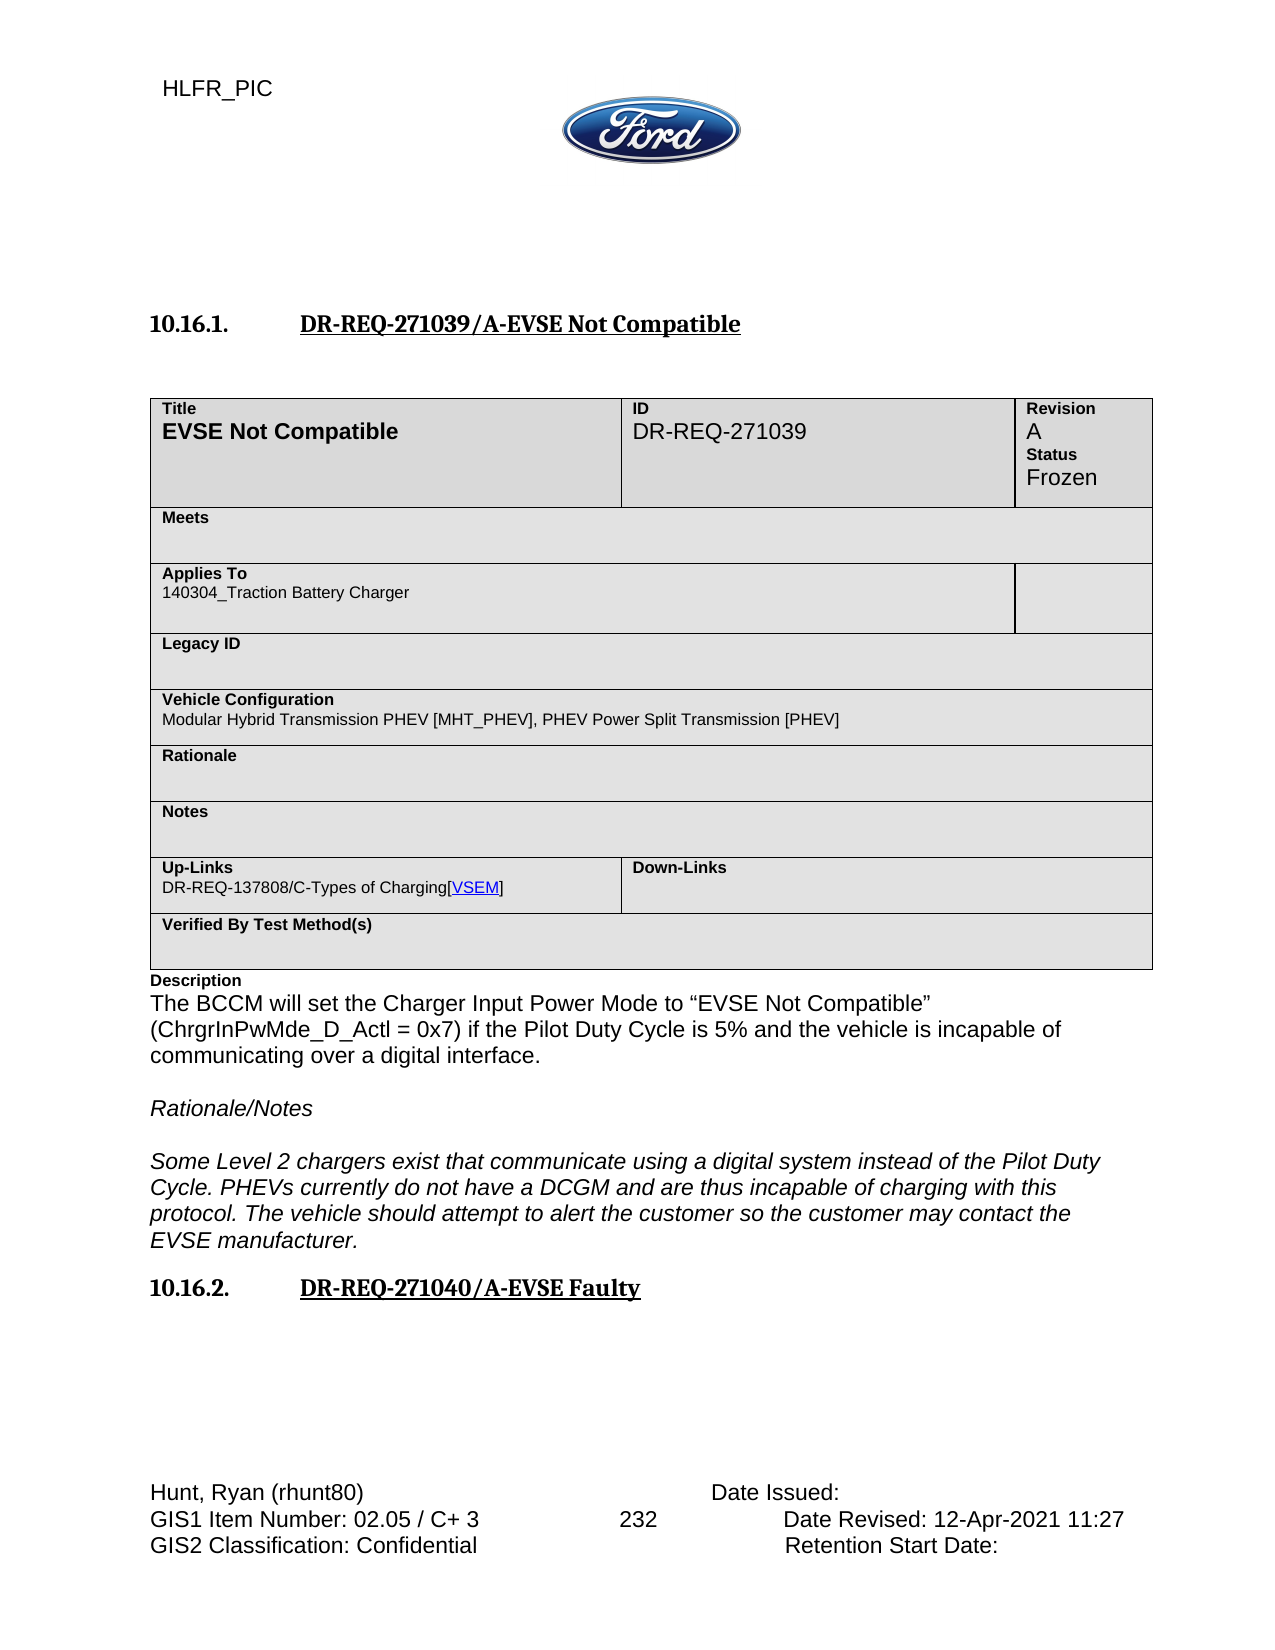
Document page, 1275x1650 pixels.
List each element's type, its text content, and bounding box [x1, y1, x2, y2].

subtitle DR-REQ-271040/A-EVSE Faulty [150, 1274, 1125, 1303]
text Description [150, 970, 1125, 989]
text The BCCM will set the Charger Input Power Mode to “EVSE Not Compatible” (ChrgrInPwMde_D_Actl = 0x7) if the Pilot Duty Cycle is 5% and the vehicle is incapable of communicating over a digital interface. [150, 989, 1125, 1069]
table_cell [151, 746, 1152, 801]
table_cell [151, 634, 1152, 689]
text Rationale/Notes [150, 1095, 1125, 1121]
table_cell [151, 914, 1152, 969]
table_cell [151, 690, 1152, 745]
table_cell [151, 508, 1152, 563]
picture [540, 75, 763, 186]
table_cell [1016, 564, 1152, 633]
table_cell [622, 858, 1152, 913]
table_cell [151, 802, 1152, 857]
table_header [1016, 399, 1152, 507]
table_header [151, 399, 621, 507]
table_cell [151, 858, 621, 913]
text Some Level 2 chargers exist that communicate using a digital system instead of the Pilot Duty Cycle. PHEVs currently do not have a DCGM and are thus incapable of charging with this protocol. The vehicle should attempt to alert the customer so the customer may contact the EVSE manufacturer. [150, 1148, 1125, 1253]
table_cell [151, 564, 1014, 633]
subtitle DR-REQ-271039/A-EVSE Not Compatible [150, 309, 1125, 338]
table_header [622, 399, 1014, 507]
